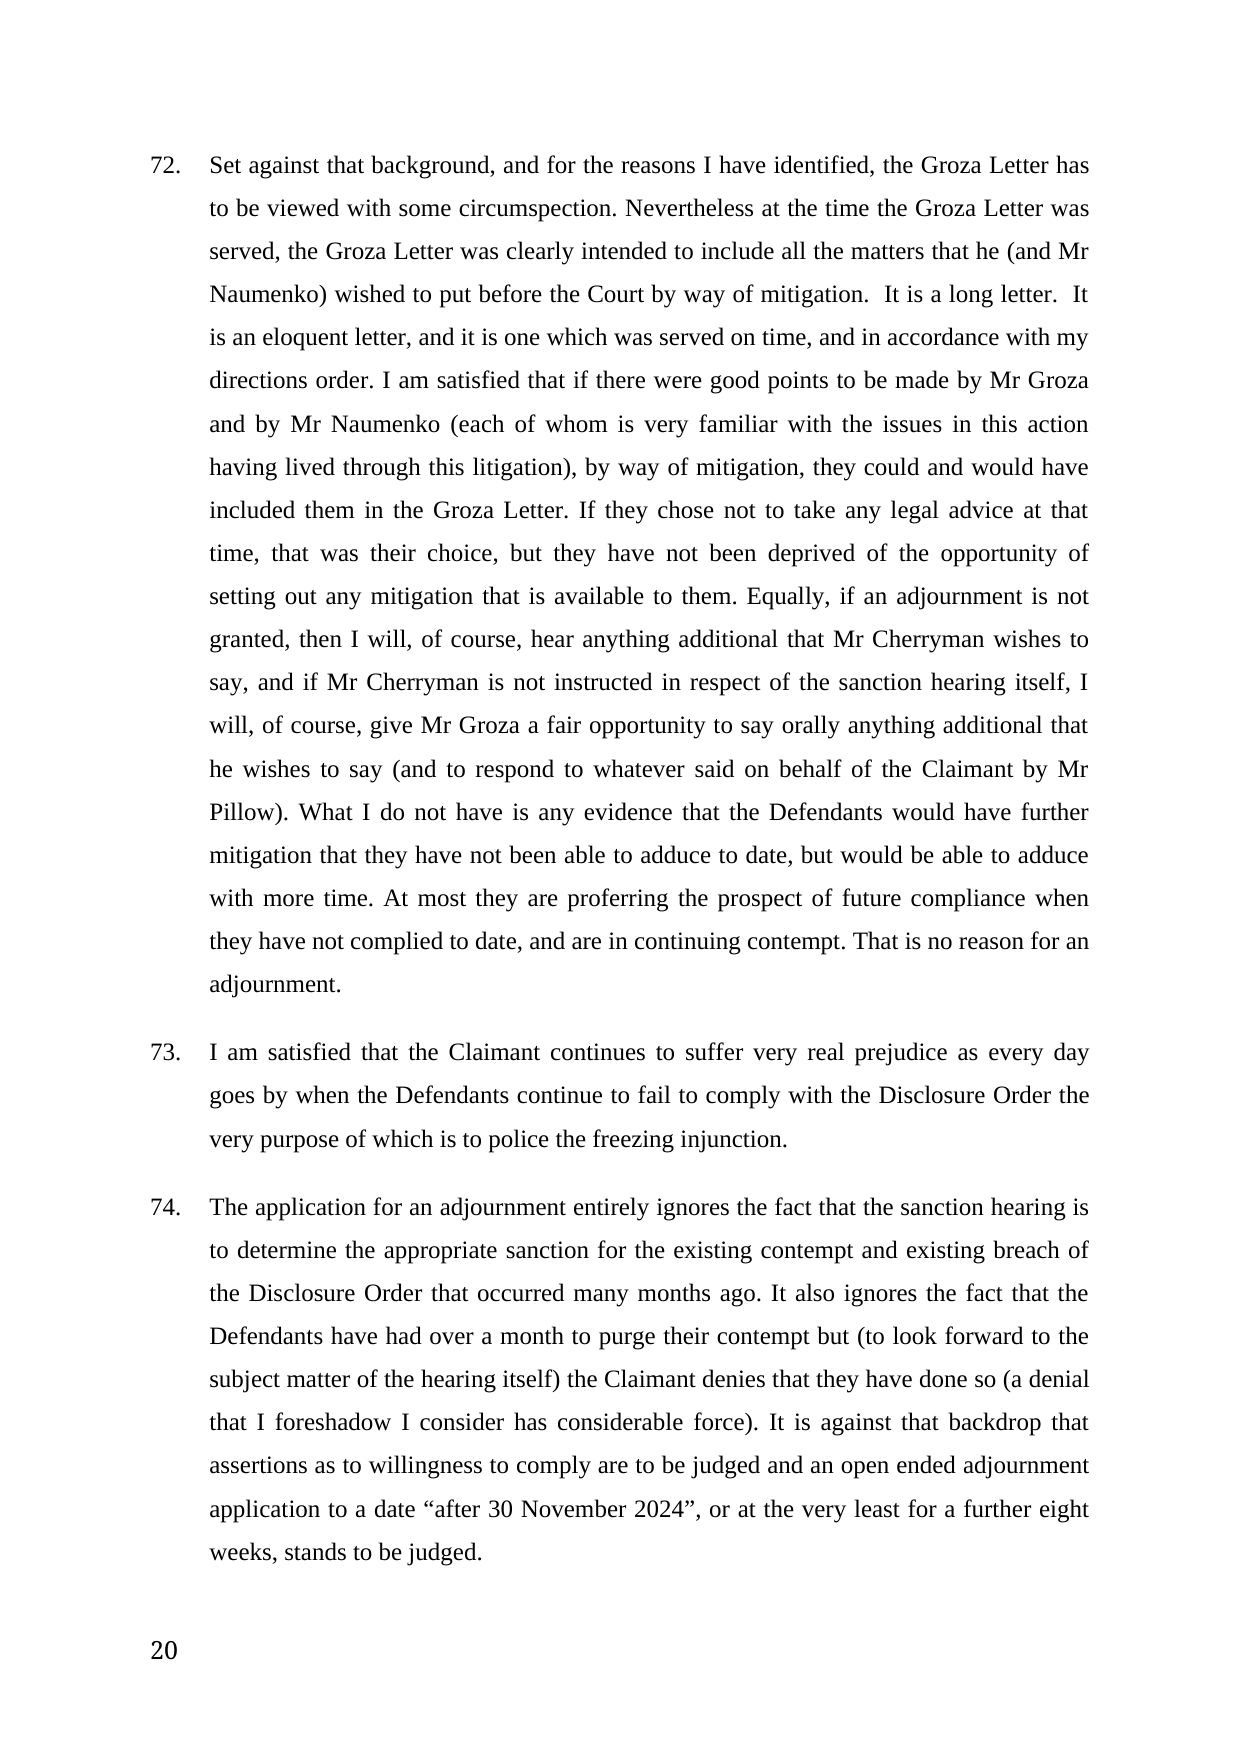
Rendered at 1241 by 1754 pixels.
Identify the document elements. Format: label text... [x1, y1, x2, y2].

text The application for an adjournment entirely ignores the fact that the sanction hearing is to determine the appropriate sanction for the existing contempt and existing breach of the Disclosure Order that occurred many months ago. It also ignores the fact that the Defendants have had over a month to purge their contempt but (to look forward to the subject matter of the hearing itself) the Claimant denies that they have done so (a denial that I foreshadow I consider has considerable force). It is against that backdrop that assertions as to willingness to comply are to be judged and an open ended adjournment application to a date “after 30 November 2024”, or at the very least for a further eight weeks, stands to be judged. [150, 1192, 1090, 1566]
text Set against that background, and for the reasons I have identified, the Groza Letter has to be viewed with some circumspection. Nevertheless at the time the Groza Letter was served, the Groza Letter was clearly intended to include all the matters that he (and Mr Naumenko) wished to put before the Court by way of mitigation. It is a long letter. It is an eloquent letter, and it is one which was served on time, and in accordance with my directions order. I am satisfied that if there were good points to be made by Mr Groza and by Mr Naumenko (each of whom is very familiar with the issues in this action having lived through this litigation), by way of mitigation, they could and would have included them in the Groza Letter. If they chose not to take any legal advice at that time, that was their choice, but they have not been deprived of the opportunity of setting out any mitigation that is available to them. Equally, if an adjournment is not granted, then I will, of course, hear anything additional that Mr Cherryman wishes to say, and if Mr Cherryman is not instructed in respect of the sanction hearing itself, I will, of course, give Mr Groza a fair opportunity to say orally anything additional that he wishes to say (and to respond to whatever said on behalf of the Claimant by Mr Pillow). What I do not have is any evidence that the Defendants would have further mitigation that they have not been able to adduce to date, but would be able to adduce with more time. At most they are proferring the prospect of future compliance when they have not complied to date, and are in continuing contempt. That is no reason for an adjournment. [150, 150, 1090, 998]
text I am satisfied that the Claimant continues to suffer very real prejudice as every day goes by when the Defendants continue to fail to comply with the Disclosure Order the very purpose of which is to police the freezing injunction. [150, 1037, 1090, 1152]
